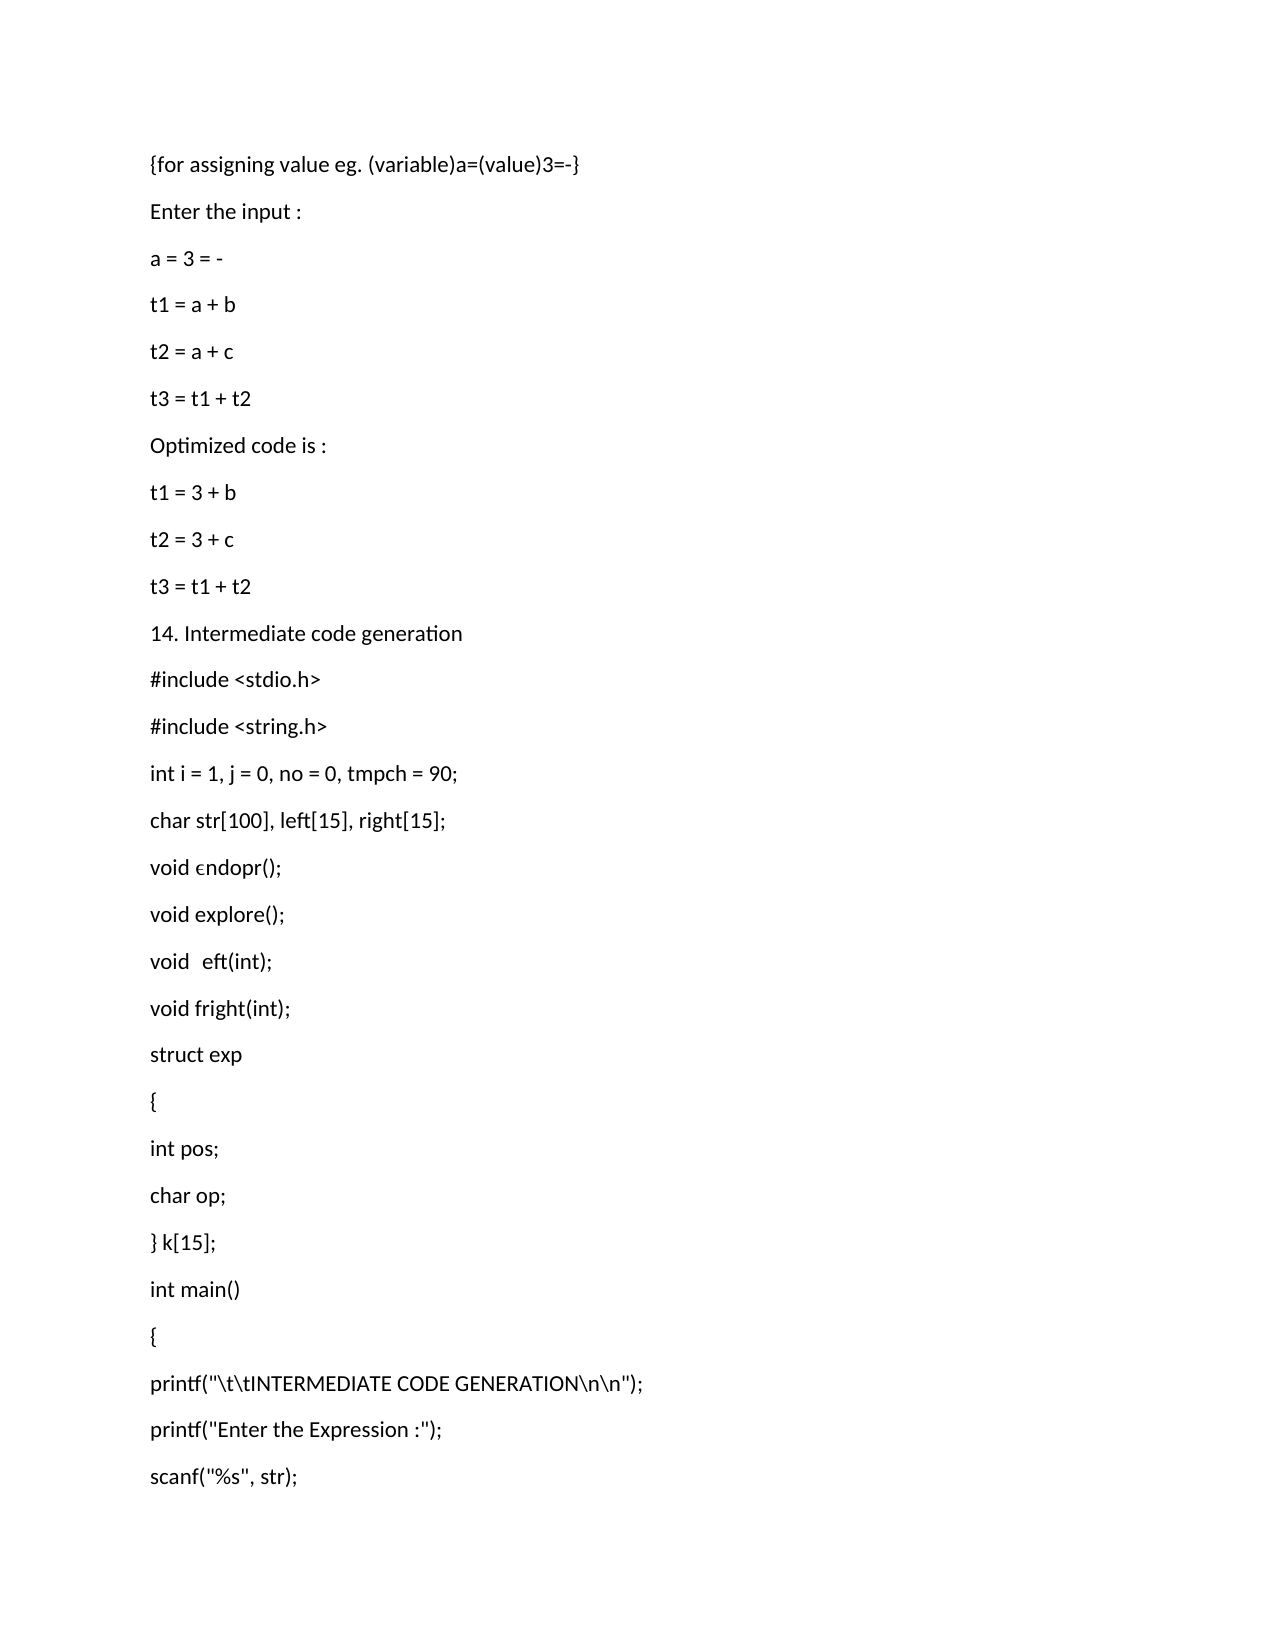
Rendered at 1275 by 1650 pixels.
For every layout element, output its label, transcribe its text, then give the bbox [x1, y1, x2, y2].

text void eft(int); [150, 947, 1125, 975]
text scanf("%s", str); [150, 1462, 1125, 1491]
text { [150, 1087, 1125, 1116]
text {for assigning value eg. (variable)a=(value)3=-} [150, 150, 1125, 178]
text t2 = 3 + c [150, 525, 1125, 553]
text int pos; [150, 1134, 1125, 1162]
text t3 = t1 + t2 [150, 384, 1125, 412]
text #include <string.h> [150, 712, 1125, 741]
text char str[100], left[15], right[15]; [150, 806, 1125, 834]
text void explore(); [150, 900, 1125, 928]
text int main() [150, 1275, 1125, 1303]
text t1 = a + b [150, 291, 1125, 319]
text Optimized code is : [150, 431, 1125, 459]
text t2 = a + c [150, 337, 1125, 366]
text Enter the input : [150, 197, 1125, 225]
text void fright(int); [150, 994, 1125, 1022]
text { [150, 1322, 1125, 1350]
text 14. Intermediate code generation [150, 619, 1125, 647]
text a = 3 = - [150, 244, 1125, 272]
text #include <stdio.h> [150, 666, 1125, 694]
text char op; [150, 1181, 1125, 1209]
text int i = 1, j = 0, no = 0, tmpch = 90; [150, 759, 1125, 787]
text void ndopr(); [150, 853, 1125, 881]
text printf("Enter the Expression :"); [150, 1416, 1125, 1444]
text struct exp [150, 1041, 1125, 1069]
text printf("\t\tINTERMEDIATE CODE GENERATION\n\n"); [150, 1369, 1125, 1397]
text t3 = t1 + t2 [150, 572, 1125, 600]
text t1 = 3 + b [150, 478, 1125, 506]
text } k[15]; [150, 1228, 1125, 1256]
